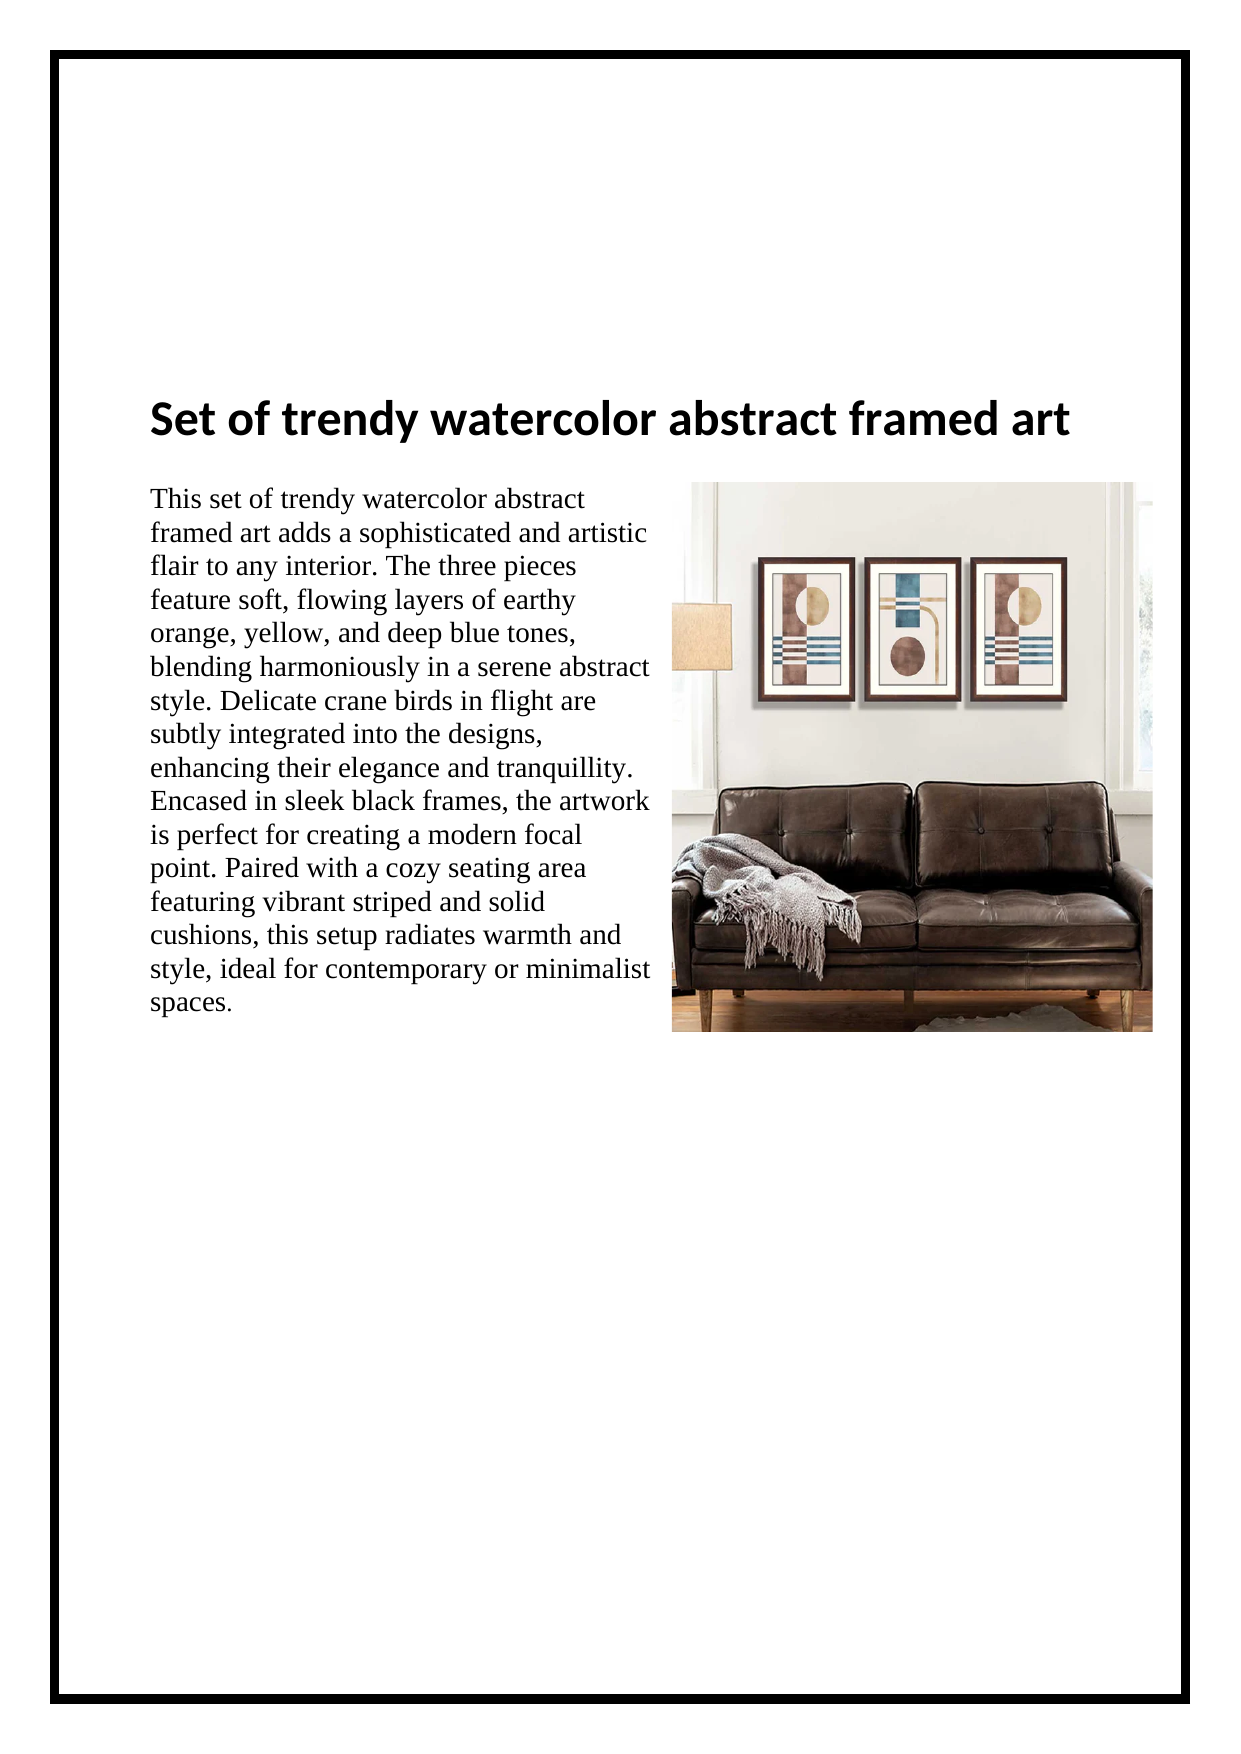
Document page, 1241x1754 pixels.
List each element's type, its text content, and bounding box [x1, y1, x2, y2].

picture [671, 482, 1153, 1033]
text Set of trendy watercolor abstract framed art [150, 386, 1090, 447]
